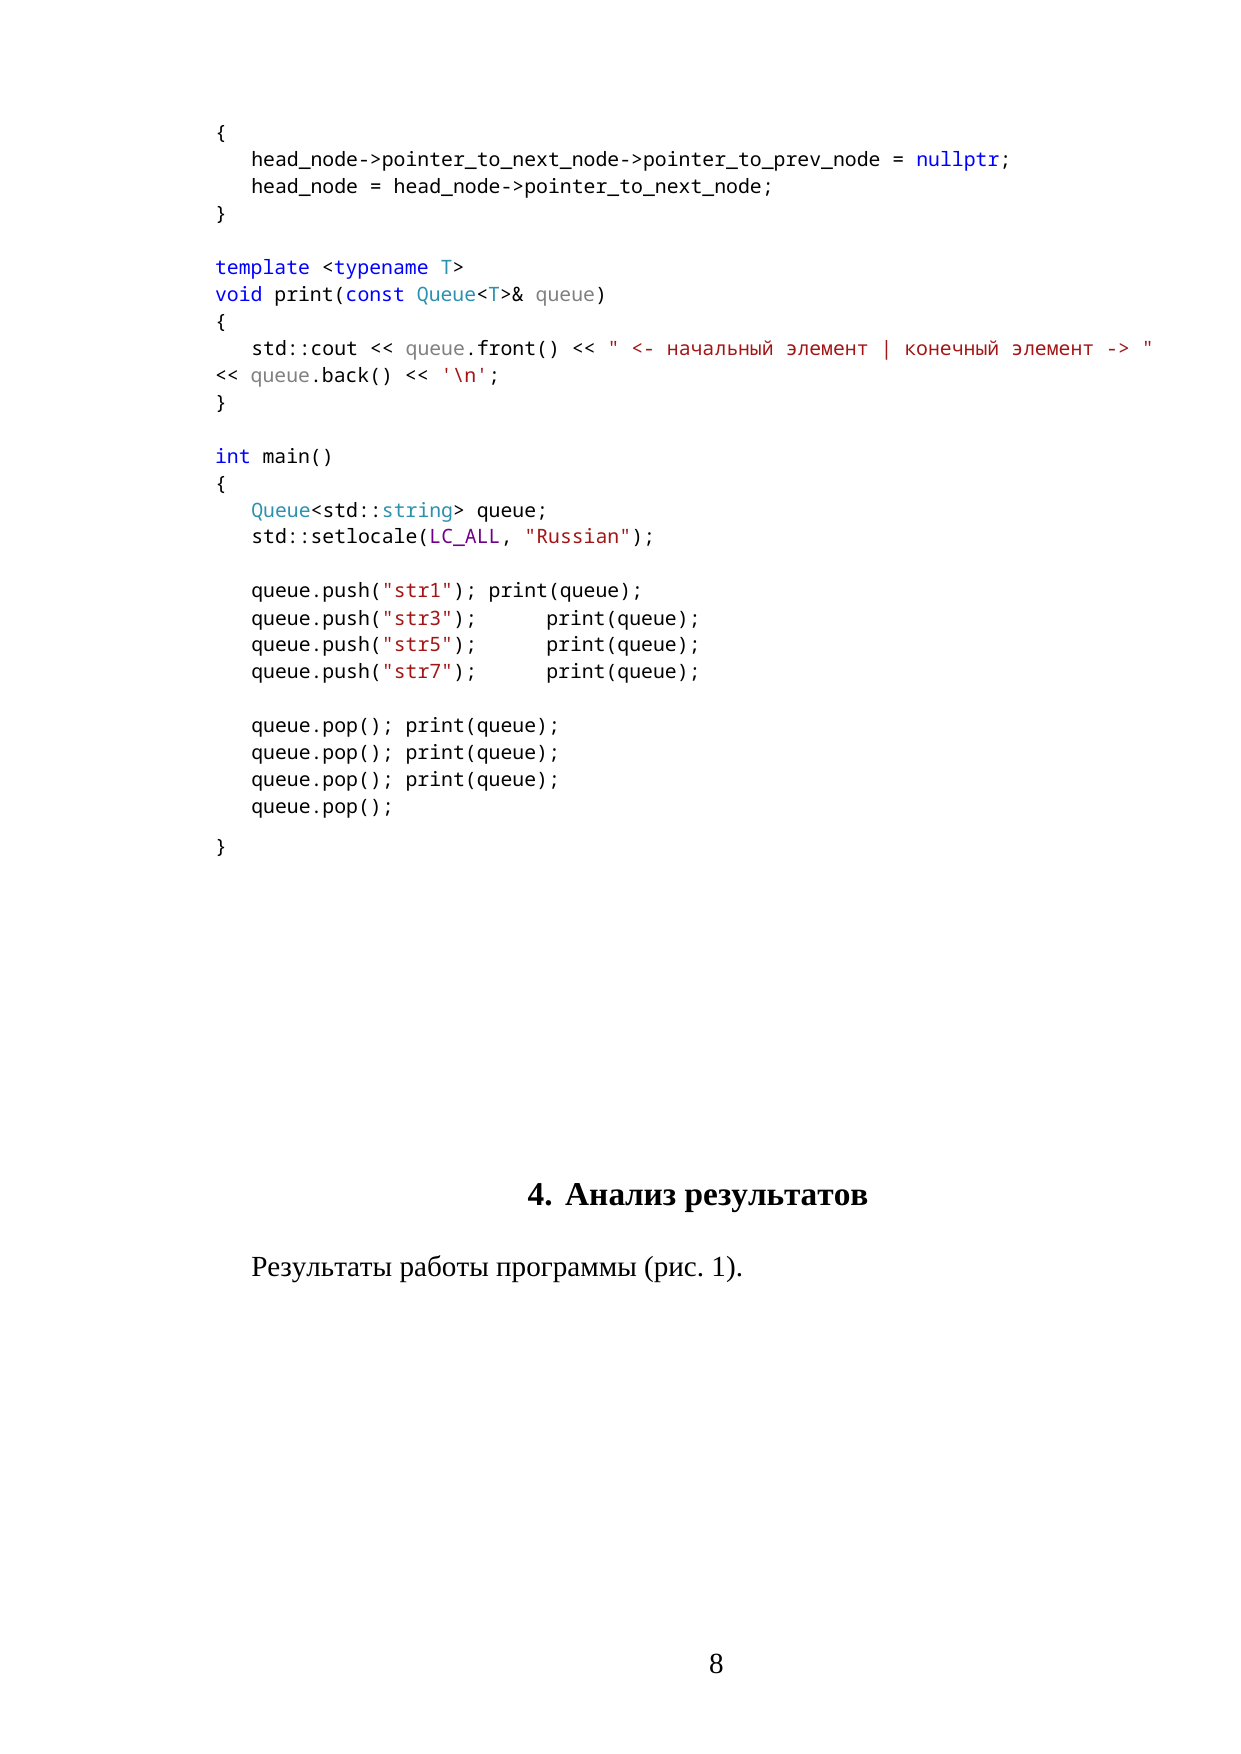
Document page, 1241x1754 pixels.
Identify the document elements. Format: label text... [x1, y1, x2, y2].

text void print(const Queue<T>& queue) [215, 280, 1181, 307]
text template <typename T> [215, 253, 1181, 280]
text head_node->pointer_to_next_node->pointer_to_prev_node = nullptr; [215, 145, 1181, 172]
text int main() [215, 442, 1181, 469]
text } [215, 199, 1181, 226]
text { [215, 469, 1181, 496]
text { [215, 307, 1181, 334]
subtitle Анализ результатов [215, 1174, 1181, 1213]
text { [215, 118, 1181, 145]
text queue.push("str7"); print(queue); [215, 658, 1181, 685]
text Результаты работы программы (рис. 1). [177, 1249, 1181, 1282]
text queue.push("str3"); print(queue); [215, 604, 1181, 631]
text queue.pop(); print(queue); [215, 766, 1181, 793]
text Queue<std::string> queue; [215, 496, 1181, 523]
text head_node = head_node->pointer_to_next_node; [215, 172, 1181, 199]
text } [215, 388, 1181, 415]
text std::setlocale(LC_ALL, "Russian"); [215, 523, 1181, 550]
text std::cout << queue.front() << " <- начальный элемент | конечный элемент -> " << queue.back() << '\n'; [215, 334, 1181, 388]
text } [215, 832, 1181, 859]
text queue.push("str1"); print(queue); [215, 577, 1181, 604]
text queue.pop(); print(queue); [215, 739, 1181, 766]
text queue.pop(); print(queue); [215, 712, 1181, 739]
text queue.push("str5"); print(queue); [215, 631, 1181, 658]
text queue.pop(); [215, 793, 1181, 819]
